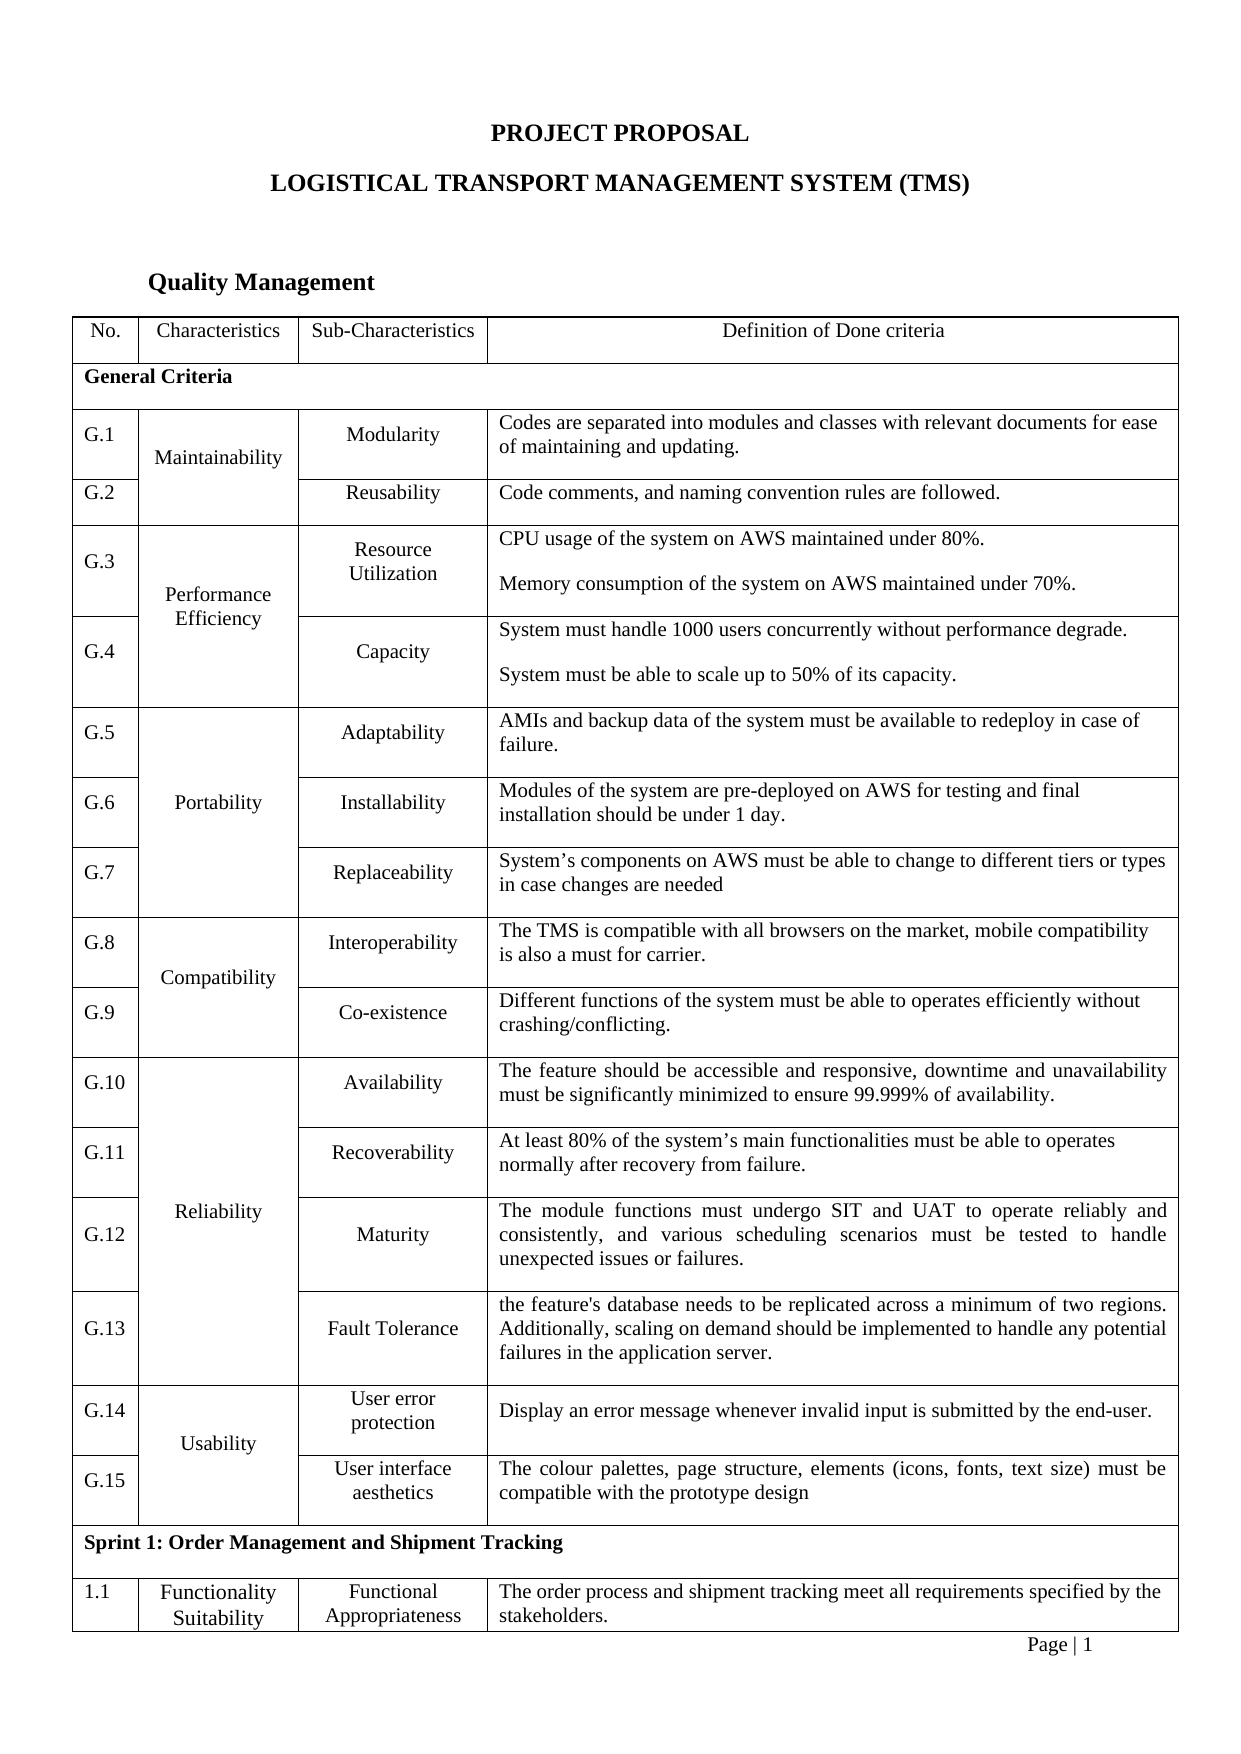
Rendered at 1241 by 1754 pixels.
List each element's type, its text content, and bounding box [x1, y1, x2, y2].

table_cell System must handle 1000 users concurrently without performance degrade. System must be able to scale up to 50% of its capacity. [488, 617, 1178, 707]
table_cell G.9 [73, 988, 138, 1057]
table_cell Compatibility [139, 918, 298, 1057]
table_cell G.7 [73, 848, 138, 917]
table_header No. [73, 318, 138, 362]
table_cell The colour palettes, page structure, elements (icons, fonts, text size) must be compatible with the prototype design [488, 1456, 1178, 1525]
table_cell the feature's database needs to be replicated across a minimum of two regions. Additionally, scaling on demand should be implemented to handle any potential failures in the application server. [488, 1292, 1178, 1385]
table_cell The order process and shipment tracking meet all requirements specified by the stakeholders. [488, 1579, 1178, 1631]
table_cell G.13 [73, 1292, 138, 1385]
table_cell G.5 [73, 708, 138, 777]
table_cell Reusability [299, 480, 487, 525]
table_cell Code comments, and naming convention rules are followed. [488, 480, 1178, 525]
table_cell Codes are separated into modules and classes with relevant documents for ease of maintaining and updating. [488, 410, 1178, 479]
table_cell Sprint 1: Order Management and Shipment Tracking [73, 1526, 1178, 1578]
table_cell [299, 1579, 487, 1631]
table_cell G.6 [73, 778, 138, 847]
table_cell At least 80% of the system’s main functionalities must be able to operates normally after recovery from failure. [488, 1128, 1178, 1197]
table_cell Usability [139, 1386, 298, 1525]
table_cell The feature should be accessible and responsive, downtime and unavailability must be significantly minimized to ensure 99.999% of availability. [488, 1058, 1178, 1127]
table_cell G.3 [73, 526, 138, 616]
table_cell Maintainability [139, 410, 298, 525]
table_cell Adaptability [299, 708, 487, 777]
table_cell G.14 [73, 1386, 138, 1455]
table_cell G.4 [73, 617, 138, 707]
table_cell G.11 [73, 1128, 138, 1197]
table_cell Recoverability [299, 1128, 487, 1197]
table_cell AMIs and backup data of the system must be available to redeploy in case of failure. [488, 708, 1178, 777]
table_cell Portability [139, 708, 298, 917]
text LOGISTICAL TRANSPORT MANAGEMENT SYSTEM (TMS) [148, 168, 1092, 196]
table_cell G.12 [73, 1198, 138, 1291]
table_cell G.15 [73, 1456, 138, 1525]
table_cell Resource Utilization [299, 526, 487, 616]
table_cell System’s components on AWS must be able to change to different tiers or types in case changes are needed [488, 848, 1178, 917]
table_cell Installability [299, 778, 487, 847]
table_cell G.2 [73, 480, 138, 525]
table_cell 1.1 [73, 1579, 138, 1631]
table_cell Replaceability [299, 848, 487, 917]
table_header Sub-Characteristics [299, 318, 487, 362]
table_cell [139, 1579, 298, 1631]
table_cell Performance Efficiency [139, 526, 298, 707]
table_cell Reliability [139, 1058, 298, 1385]
table_cell Co-existence [299, 988, 487, 1057]
table_cell Availability [299, 1058, 487, 1127]
table_cell G.1 [73, 410, 138, 479]
table_cell CPU usage of the system on AWS maintained under 80%. Memory consumption of the system on AWS maintained under 70%. [488, 526, 1178, 616]
table_header Characteristics [139, 318, 298, 362]
table_header Definition of Done criteria [488, 318, 1178, 362]
table_cell Maturity [299, 1198, 487, 1291]
table_cell User interface aesthetics [299, 1456, 487, 1525]
table_cell Display an error message whenever invalid input is submitted by the end-user. [488, 1386, 1178, 1455]
table_cell Different functions of the system must be able to operates efficiently without crashing/conflicting. [488, 988, 1178, 1057]
table_cell User error protection [299, 1386, 487, 1455]
table_cell The module functions must undergo SIT and UAT to operate reliably and consistently, and various scheduling scenarios must be tested to handle unexpected issues or failures. [488, 1198, 1178, 1291]
table_cell The TMS is compatible with all browsers on the market, mobile compatibility is also a must for carrier. [488, 918, 1178, 987]
text PROJECT PROPOSAL [148, 118, 1092, 147]
table_cell Interoperability [299, 918, 487, 987]
table_cell G.8 [73, 918, 138, 987]
table_cell Modules of the system are pre-deployed on AWS for testing and final installation should be under 1 day. [488, 778, 1178, 847]
table_cell General Criteria [73, 364, 1178, 409]
text Quality Management [148, 267, 1092, 296]
table_cell Capacity [299, 617, 487, 707]
table_cell Modularity [299, 410, 487, 479]
table_cell G.10 [73, 1058, 138, 1127]
table_cell Fault Tolerance [299, 1292, 487, 1385]
